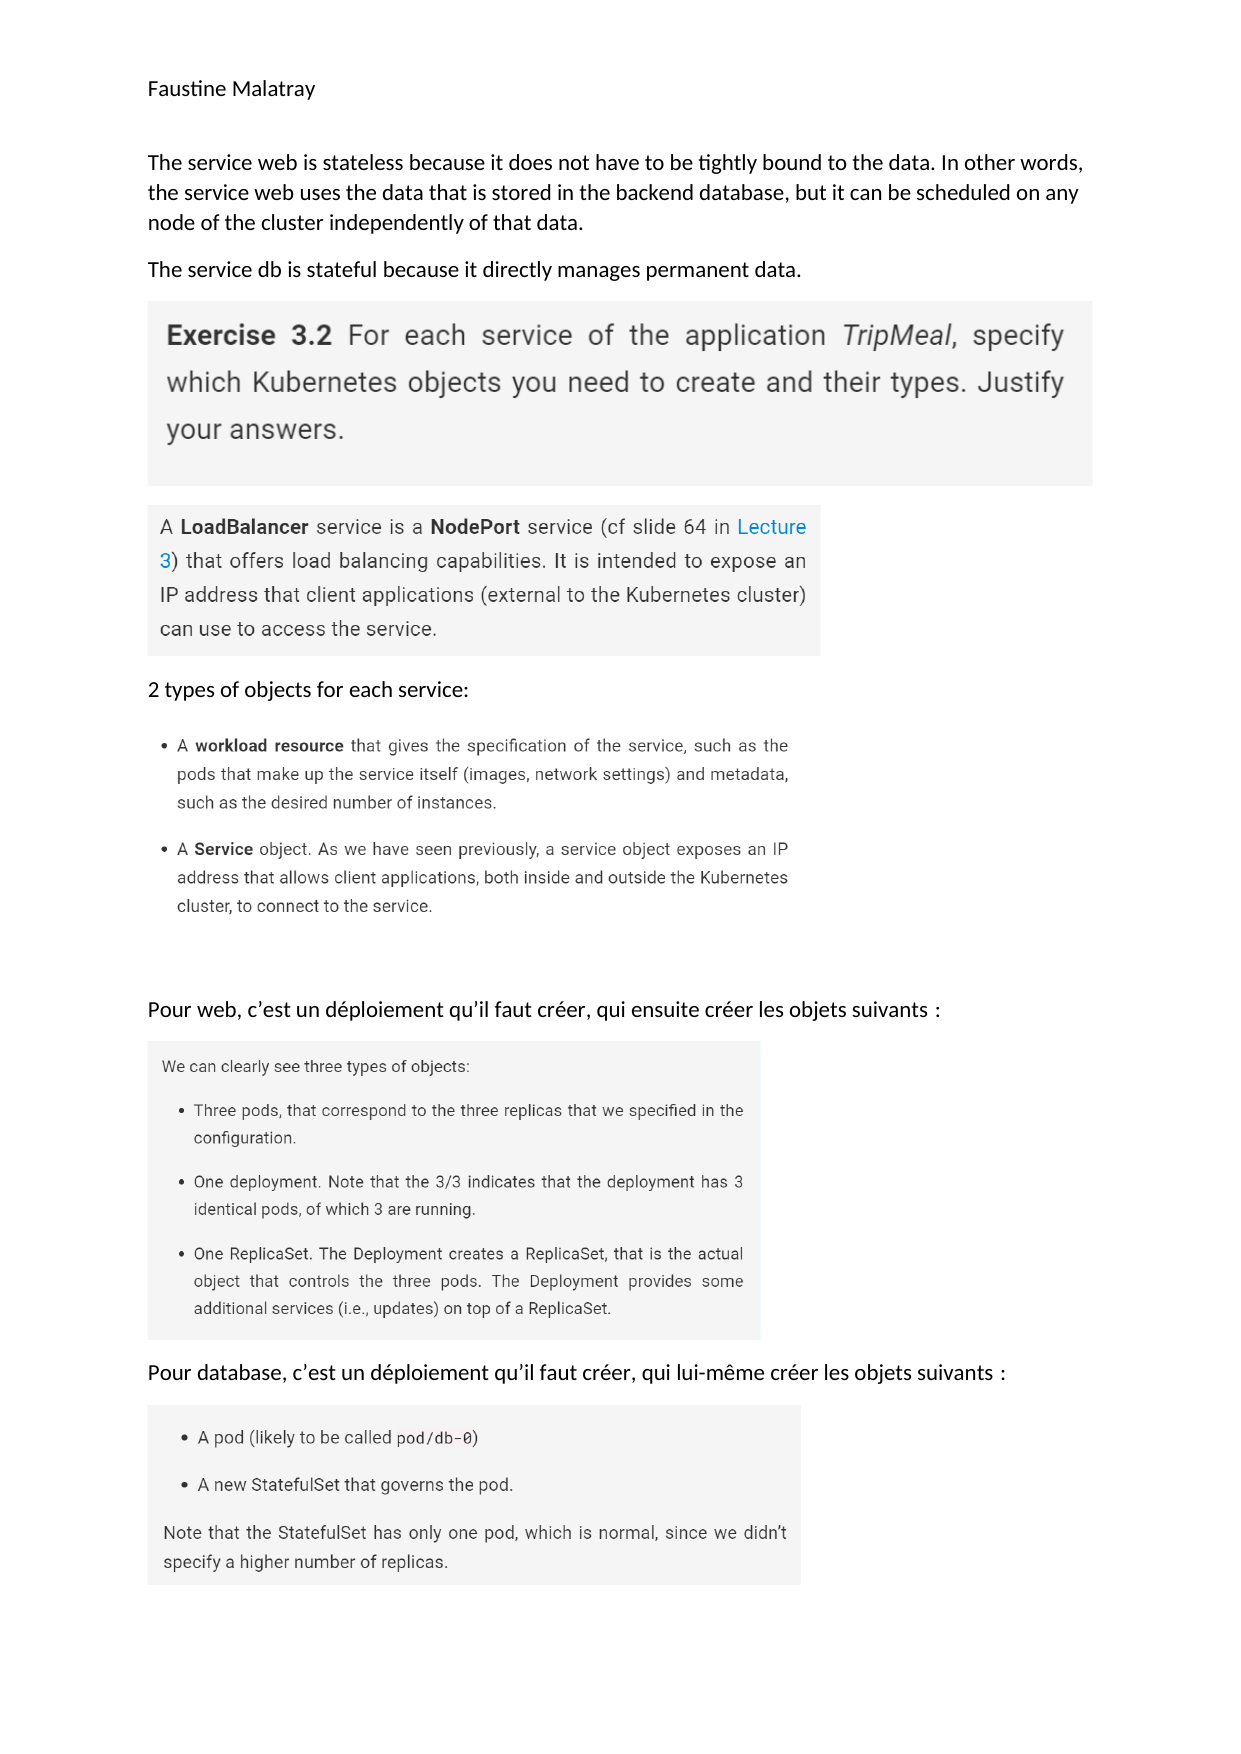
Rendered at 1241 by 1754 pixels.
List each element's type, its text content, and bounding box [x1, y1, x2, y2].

picture [147, 301, 1093, 486]
text Pour web, c’est un déploiement qu’il faut créer, qui ensuite créer les objets suivants : [148, 995, 1093, 1023]
picture [147, 1041, 760, 1340]
text The service db is stateful because it directly manages permanent data. [148, 255, 1093, 283]
text 2 types of objects for each service: [148, 675, 1093, 703]
picture [147, 1405, 801, 1585]
text Pour database, c’est un déploiement qu’il faut créer, qui lui-même créer les objets suivants : [148, 1358, 1093, 1386]
text The service web is stateless because it does not have to be tightly bound to the data. In other words, the service web uses the data that is stored in the backend database, but it can be scheduled on any node of the cluster independently of that data. [148, 148, 1093, 236]
picture [147, 505, 821, 656]
picture [147, 721, 809, 929]
